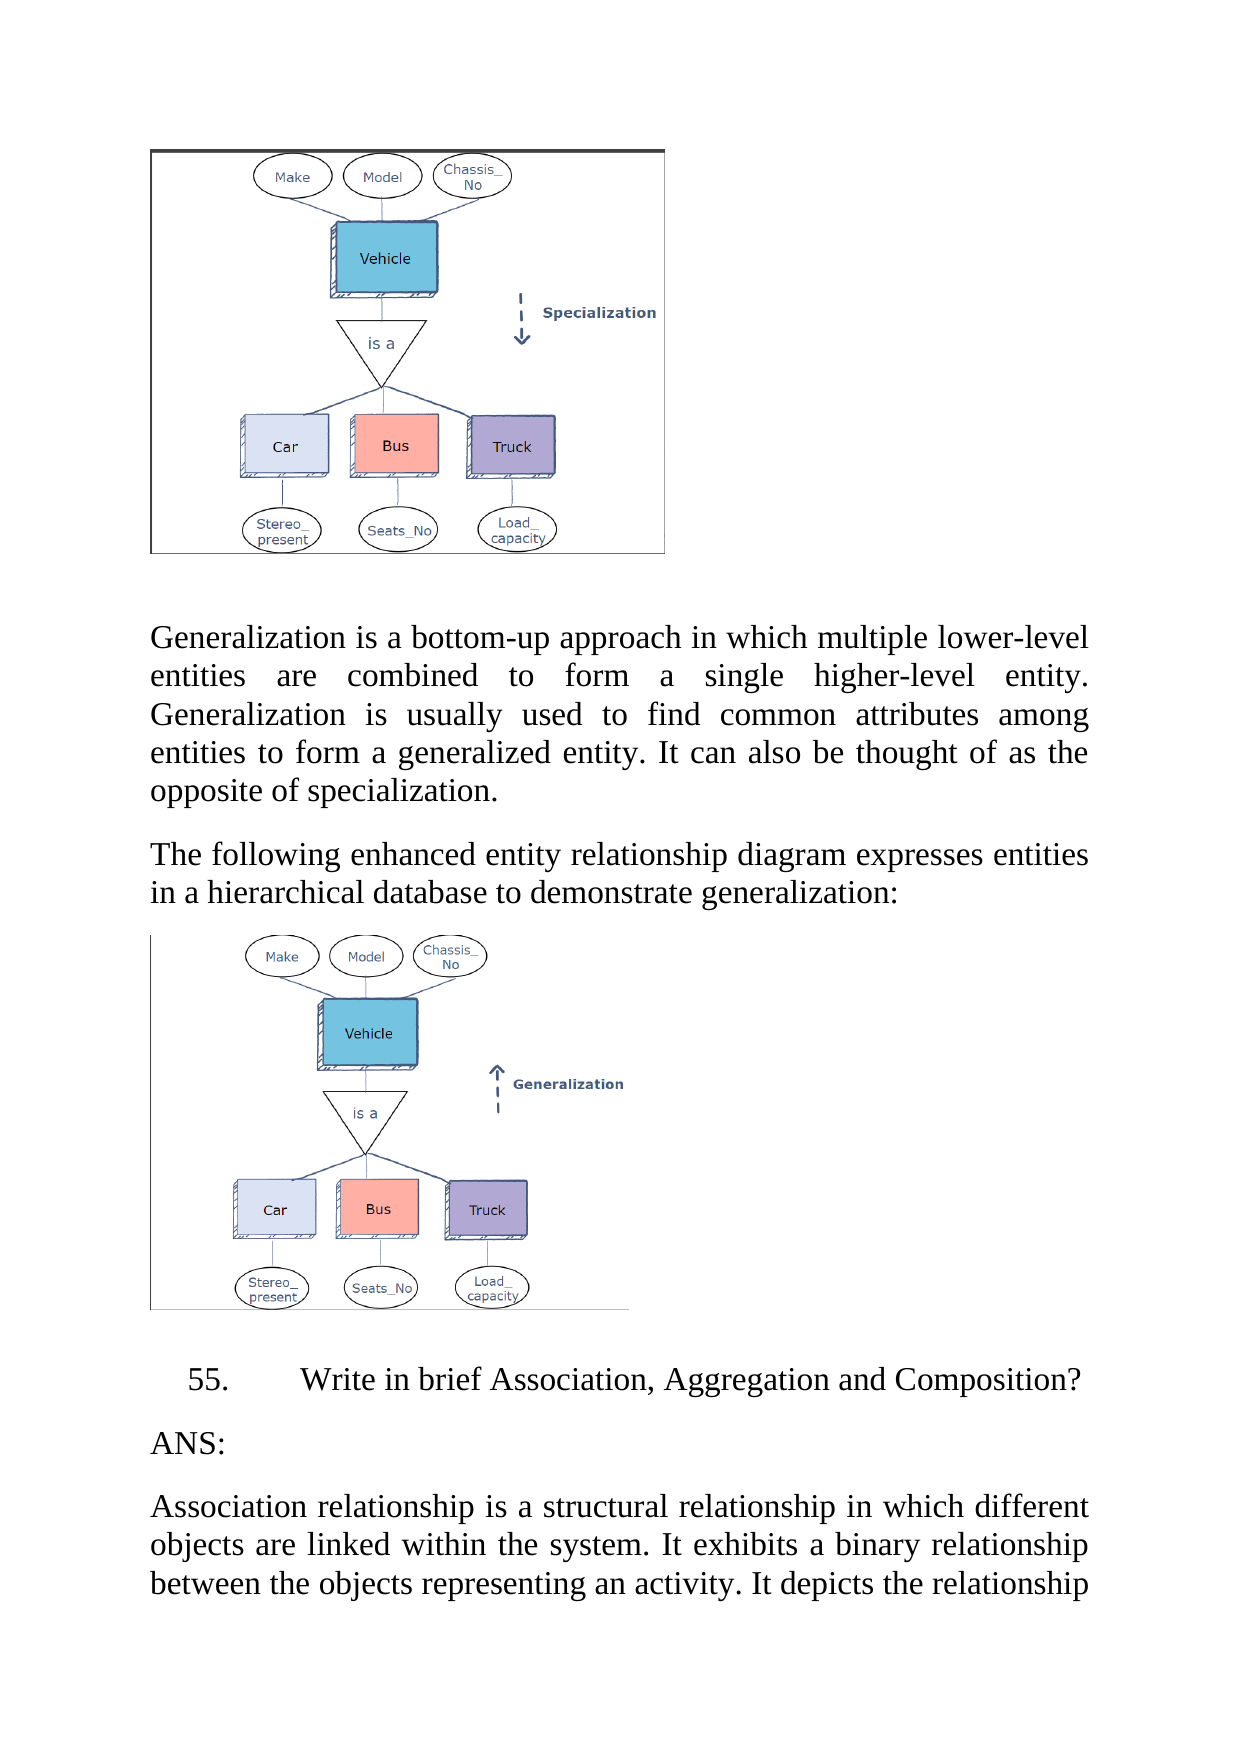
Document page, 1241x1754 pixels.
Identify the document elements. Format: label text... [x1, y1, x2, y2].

text The following enhanced entity relationship diagram expresses entities in a hierarchical database to demonstrate generalization: [150, 834, 1090, 911]
picture [150, 935, 629, 1310]
text ANS: [150, 1423, 1090, 1461]
list Write in brief Association, Aggregation and Composition? [187, 1359, 1090, 1398]
text Generalization is a bottom-up approach in which multiple lower-level entities are combined to form a single higher-level entity. Generalization is usually used to find common attributes among entities to form a generalized entity. It can also be thought of as the opposite of specialization. [150, 617, 1090, 809]
picture [150, 149, 665, 554]
